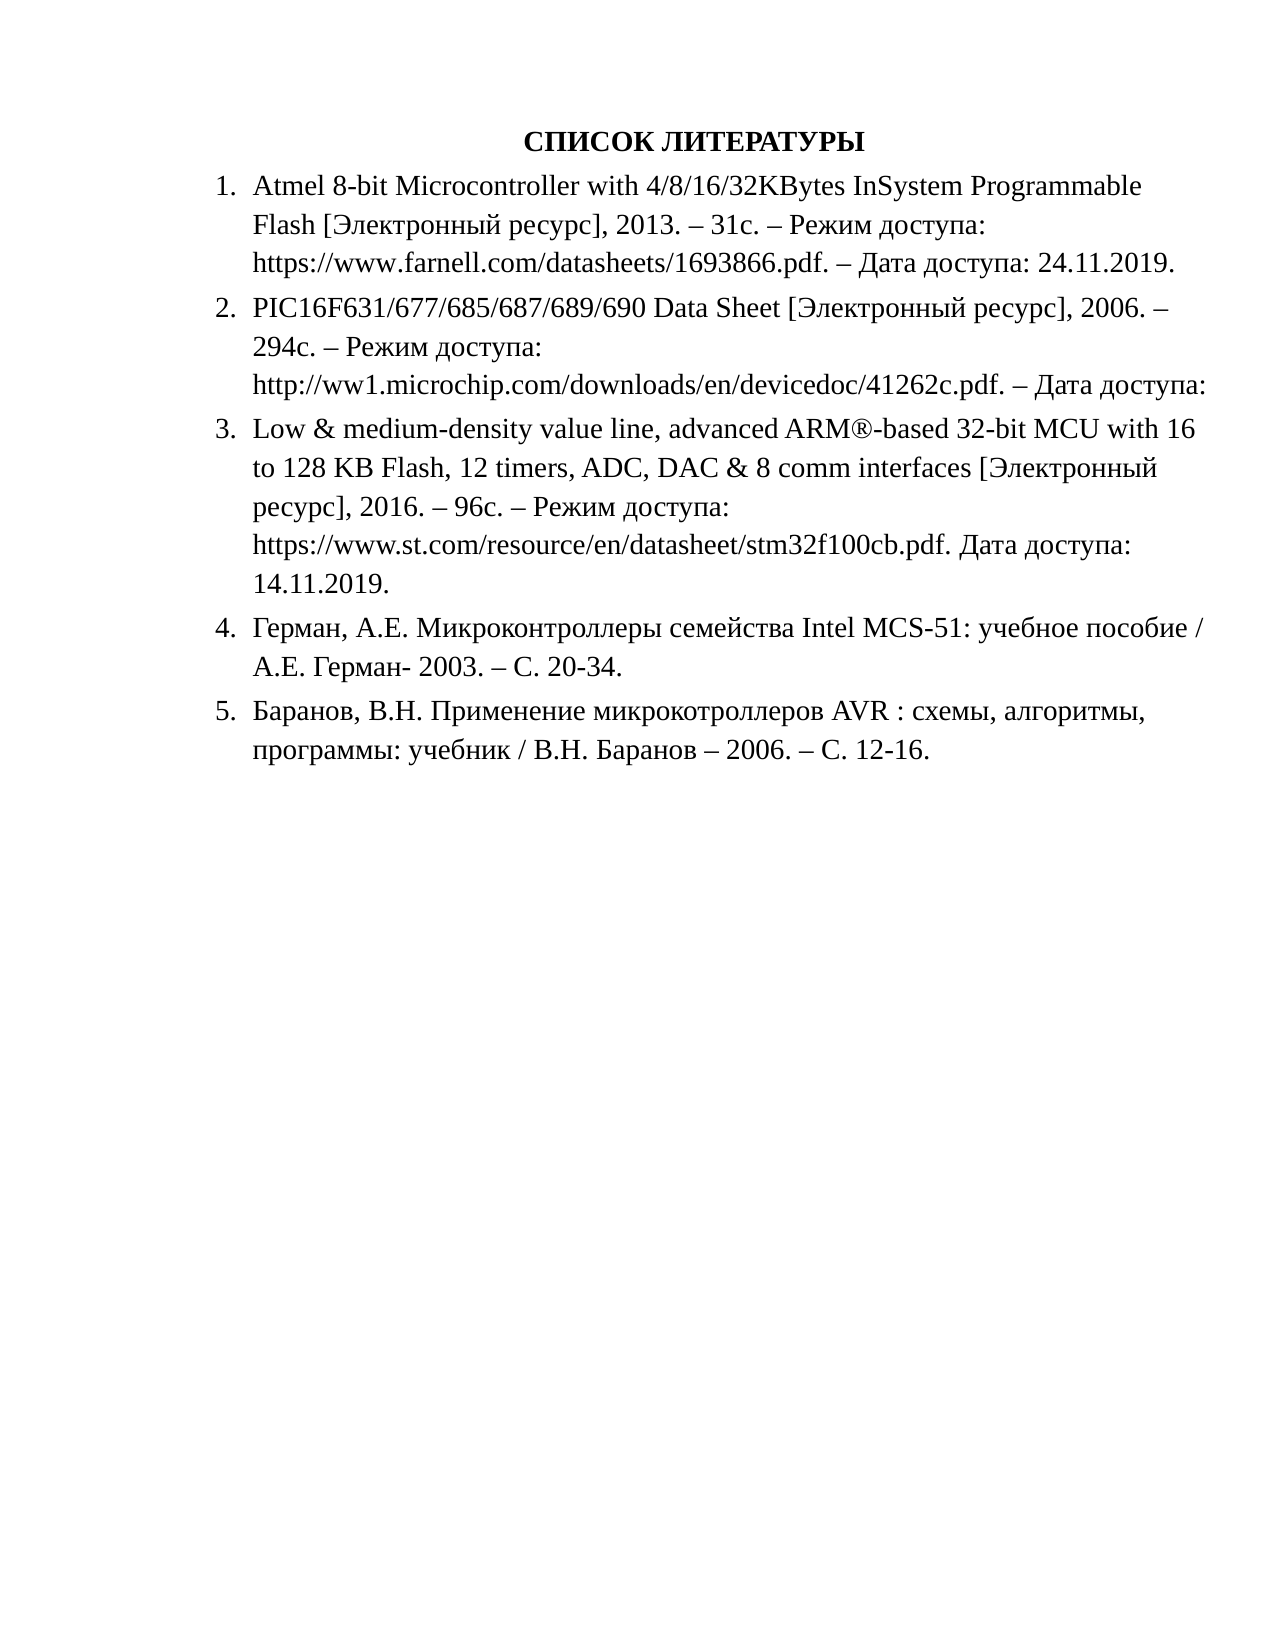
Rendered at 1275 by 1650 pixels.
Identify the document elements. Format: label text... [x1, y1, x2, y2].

list Atmel 8-bit Microcontroller with 4/8/16/32KBytes InSystem Programmable Flash [Электронный ресурс], 2013. – 31с. – Режим доступа: https://www.farnell.com/datasheets/1693866.pdf. – Дата доступа: 24.11.2019. [215, 168, 1211, 279]
list Баранов, В.Н. Применение микрокотроллеров AVR : схемы, алгоритмы, программы: учебник / В.Н. Баранов – 2006. – С. 12-16. [215, 693, 1211, 765]
list PIC16F631/677/685/687/689/690 Data Sheet [Электронный ресурс], 2006. – 294с. – Режим доступа: http://ww1.microchip.com/downloads/en/devicedoc/41262c.pdf. – Дата доступа: [215, 290, 1211, 401]
list Low & medium-density value line, advanced ARM®-based 32-bit MCU with 16 to 128 KB Flash, 12 timers, ADC, DAC & 8 comm interfaces [Электронный ресурс], 2016. – 96с. – Режим доступа: https://www.st.com/resource/en/datasheet/stm32f100cb.pdf. Дата доступа: 14.11.2019. [215, 412, 1211, 599]
list Герман, А.Е. Микроконтроллеры семейства Intel MCS-51: учебное пособие / А.Е. Герман- 2003. – С. 20-34. [215, 610, 1211, 682]
text СПИСОК ЛИТЕРАТУРЫ [177, 124, 1211, 158]
